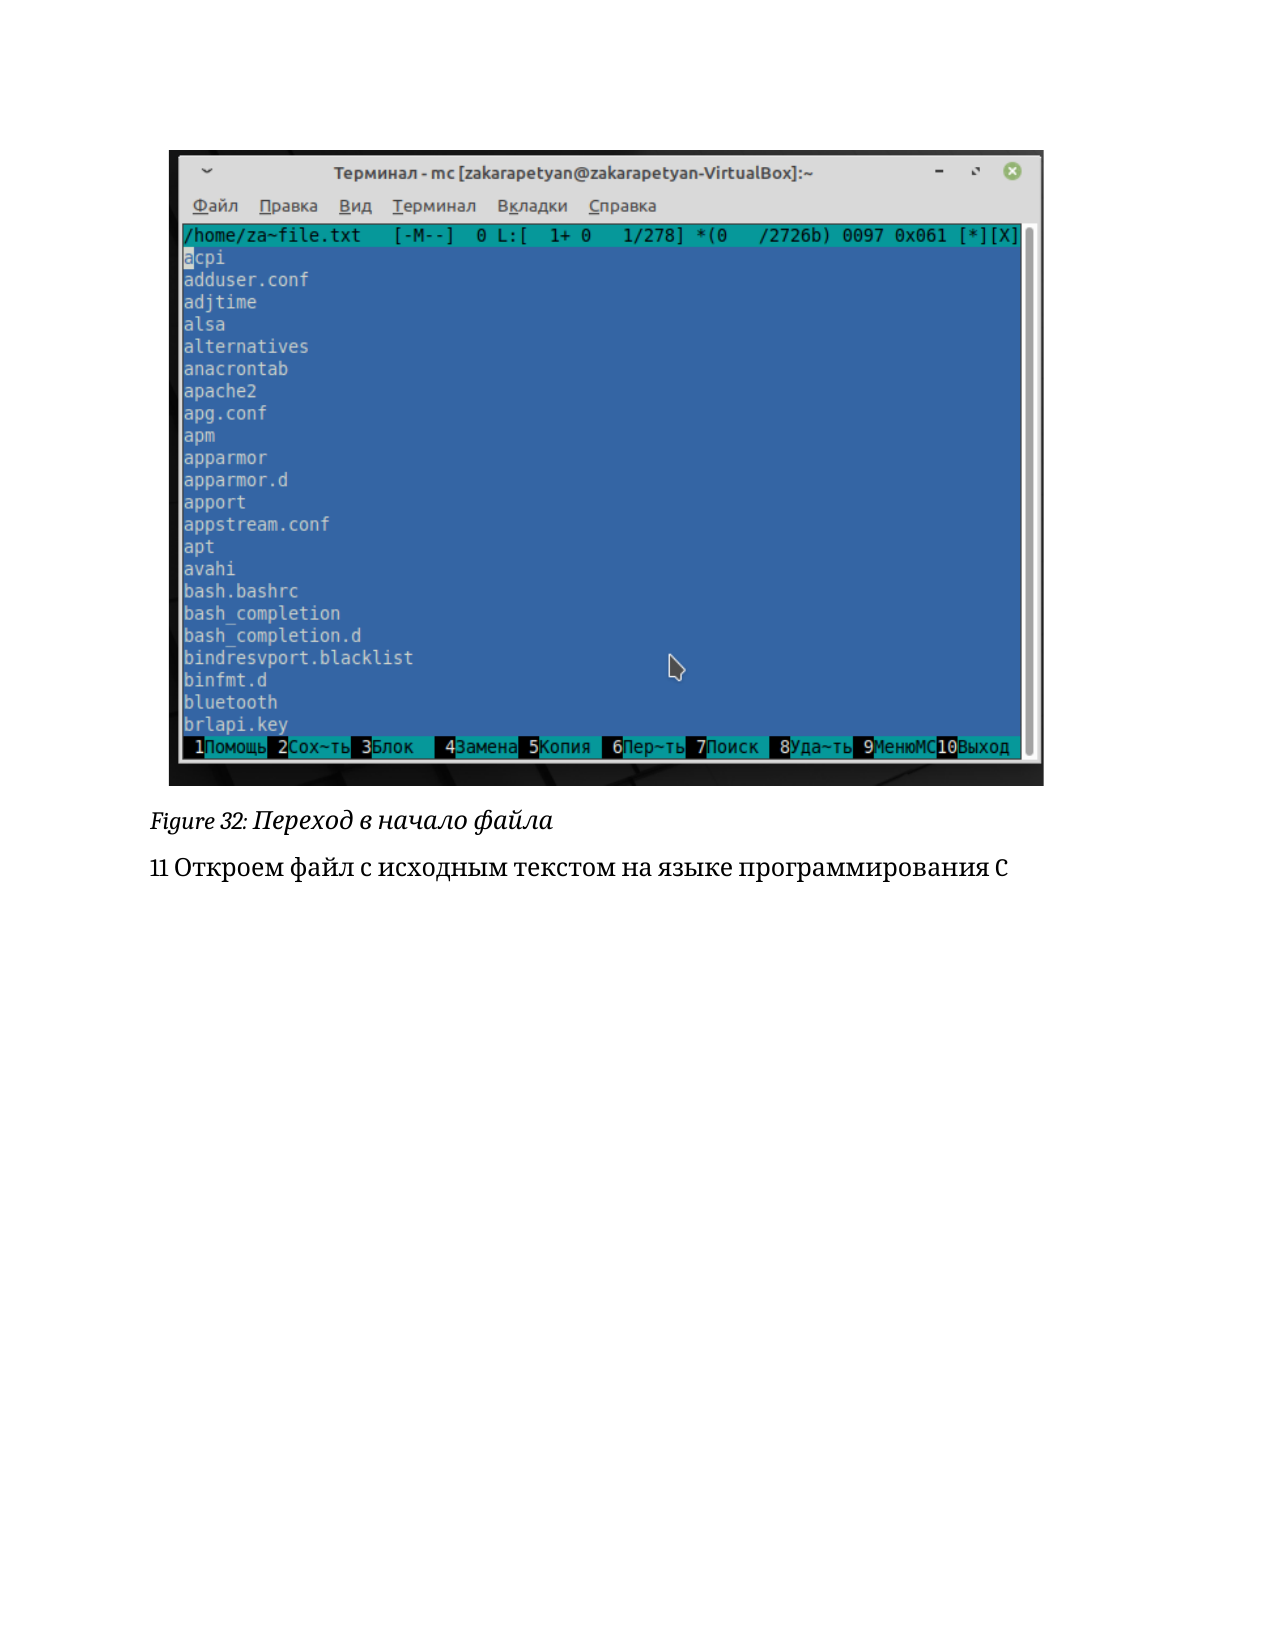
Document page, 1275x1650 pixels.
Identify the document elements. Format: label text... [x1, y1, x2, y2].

text Figure 32: Переход в начало файла [150, 807, 1125, 836]
text 11 Откроем файл с исходным текстом на языке программирования C [150, 854, 1125, 883]
picture [168, 150, 1044, 786]
